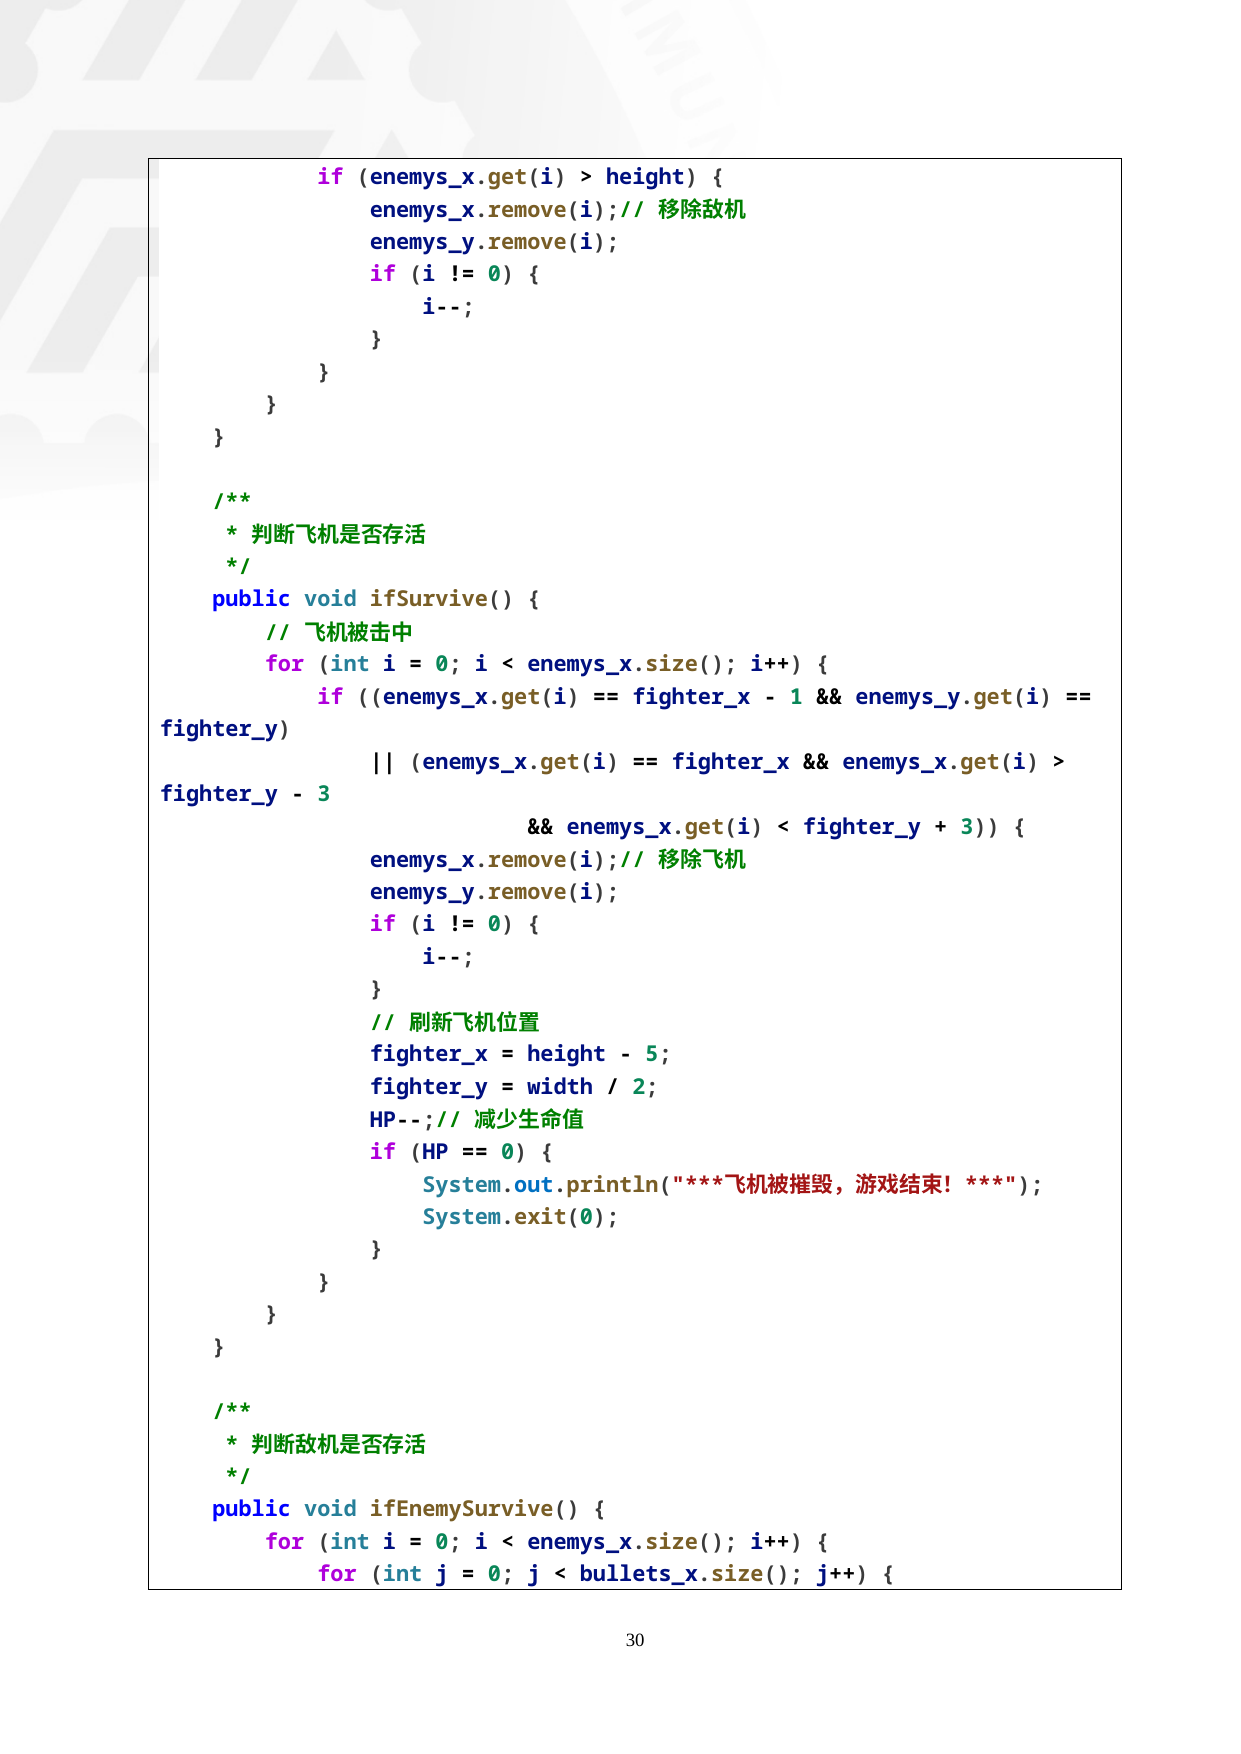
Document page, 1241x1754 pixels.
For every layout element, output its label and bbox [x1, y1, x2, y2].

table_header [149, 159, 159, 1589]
picture [0, 0, 879, 522]
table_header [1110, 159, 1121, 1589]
